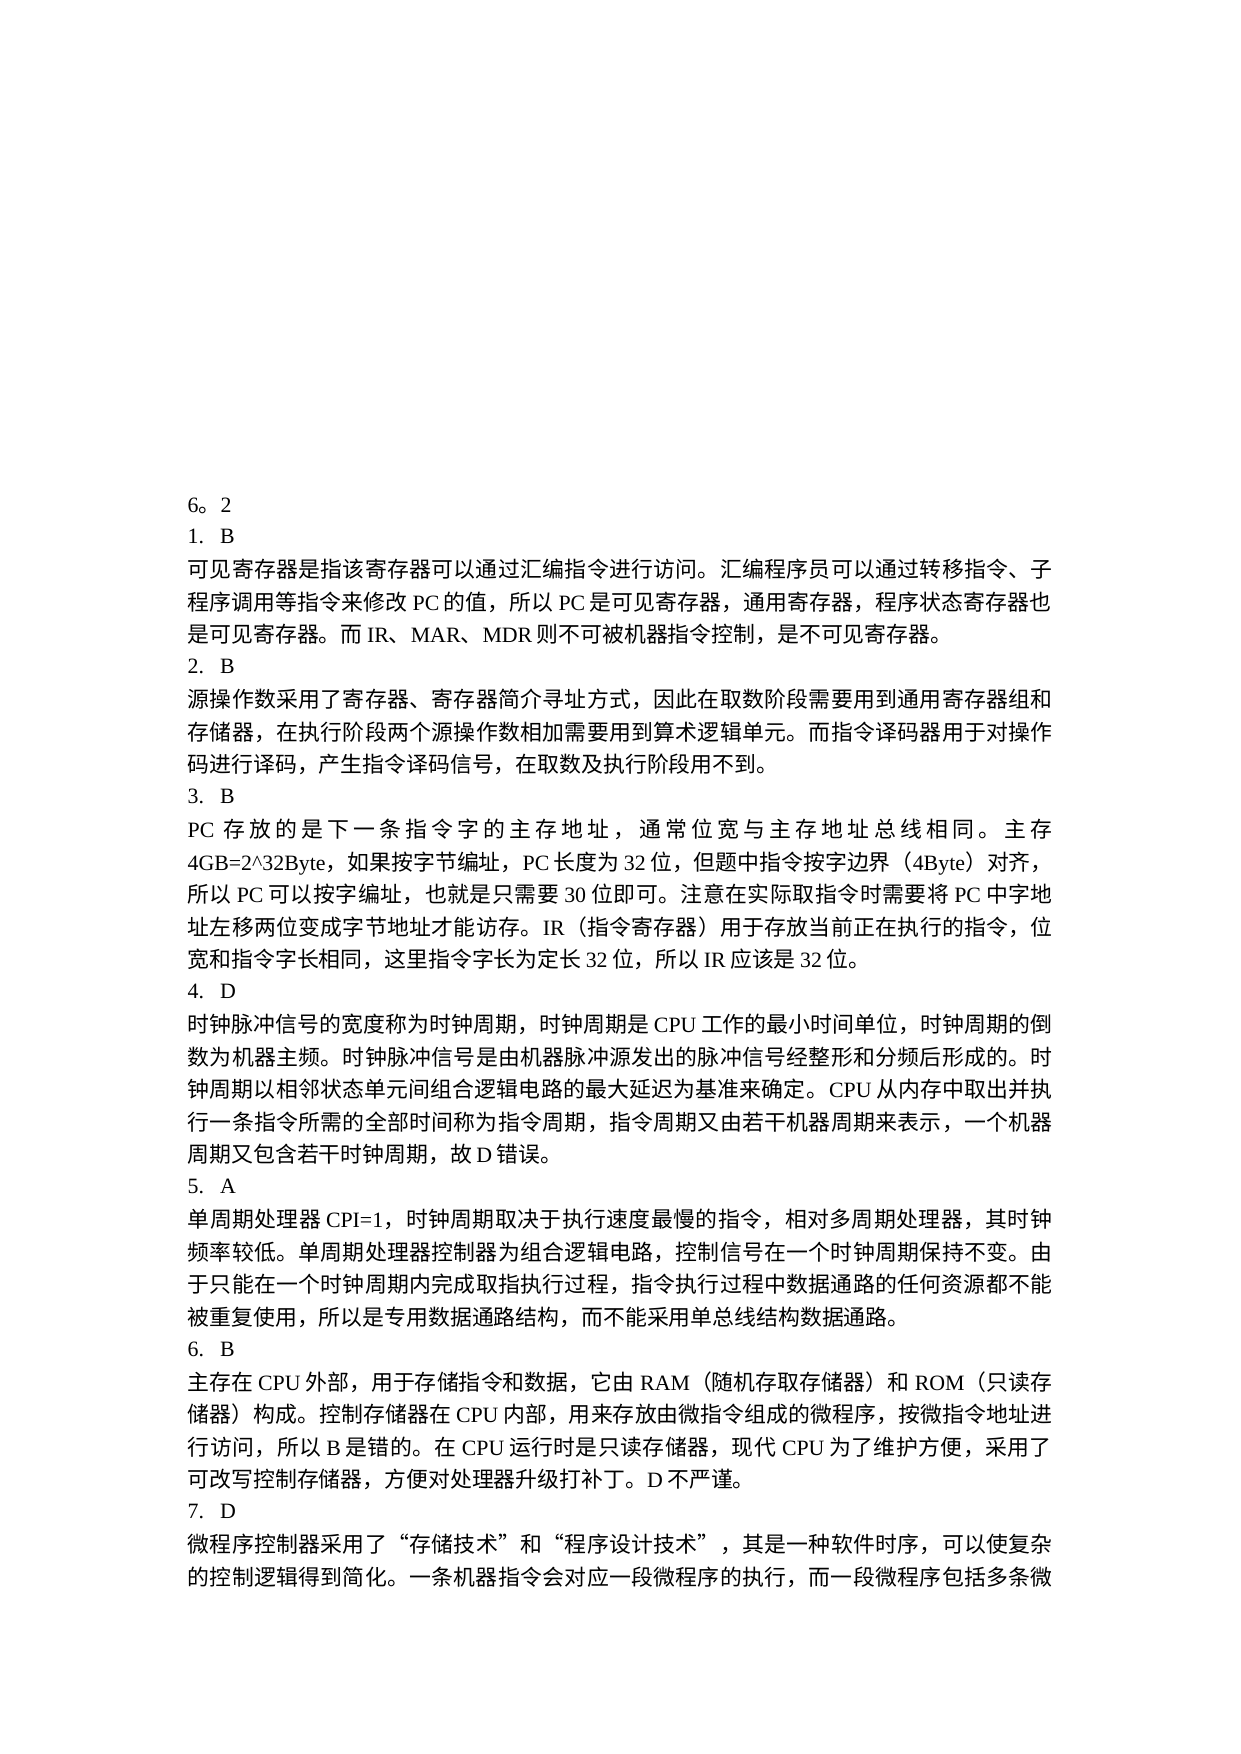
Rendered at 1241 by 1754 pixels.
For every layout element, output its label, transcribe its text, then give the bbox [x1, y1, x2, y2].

list 源操作数采用了寄存器、寄存器简介寻址方式，因此在取数阶段需要用到通用寄存器组和存储器，在执行阶段两个源操作数相加需要用到算术逻辑单元。而指令译码器用于对操作码进行译码，产生指令译码信号，在取数及执行阶段用不到。 [187, 682, 1053, 779]
list PC存放的是下一条指令字的主存地址，通常位宽与主存地址总线相同。主存4GB=2^32Byte，如果按字节编址，PC长度为32位，但题中指令按字边界（4Byte）对齐，所以PC可以按字编址，也就是只需要30位即可。注意在实际取指令时需要将PC中字地址左移两位变成字节地址才能访存。IR（指令寄存器）用于存放当前正在执行的指令，位宽和指令字长相同，这里指令字长为定长32位，所以IR应该是32位。 [187, 812, 1053, 974]
list 主存在CPU外部，用于存储指令和数据，它由RAM（随机存取存储器）和ROM（只读存储器）构成。控制存储器在CPU内部，用来存放由微指令组成的微程序，按微指令地址进行访问，所以B是错的。在CPU运行时是只读存储器，现代CPU为了维护方便，采用了可改写控制存储器，方便对处理器升级打补丁。D不严谨。 [187, 1364, 1053, 1494]
list B [187, 1332, 1053, 1364]
list 时钟脉冲信号的宽度称为时钟周期，时钟周期是CPU工作的最小时间单位，时钟周期的倒数为机器主频。时钟脉冲信号是由机器脉冲源发出的脉冲信号经整形和分频后形成的。时钟周期以相邻状态单元间组合逻辑电路的最大延迟为基准来确定。CPU从内存中取出并执行一条指令所需的全部时间称为指令周期，指令周期又由若干机器周期来表示，一个机器周期又包含若干时钟周期，故D错误。 [187, 1007, 1053, 1169]
list 单周期处理器CPI=1，时钟周期取决于执行速度最慢的指令，相对多周期处理器，其时钟频率较低。单周期处理器控制器为组合逻辑电路，控制信号在一个时钟周期保持不变。由于只能在一个时钟周期内完成取指执行过程，指令执行过程中数据通路的任何资源都不能被重复使用，所以是专用数据通路结构，而不能采用单总线结构数据通路。 [187, 1202, 1053, 1332]
list A [187, 1169, 1053, 1202]
list D [187, 1494, 1053, 1527]
list B [187, 519, 1053, 552]
list D [187, 974, 1053, 1007]
text 6。2 [187, 487, 1053, 519]
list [187, 1527, 1053, 1592]
list 可见寄存器是指该寄存器可以通过汇编指令进行访问。汇编程序员可以通过转移指令、子程序调用等指令来修改PC的值，所以PC是可见寄存器，通用寄存器，程序状态寄存器也是可见寄存器。而IR、MAR、MDR则不可被机器指令控制，是不可见寄存器。 [187, 552, 1053, 649]
list B [187, 779, 1053, 812]
list B [187, 649, 1053, 682]
